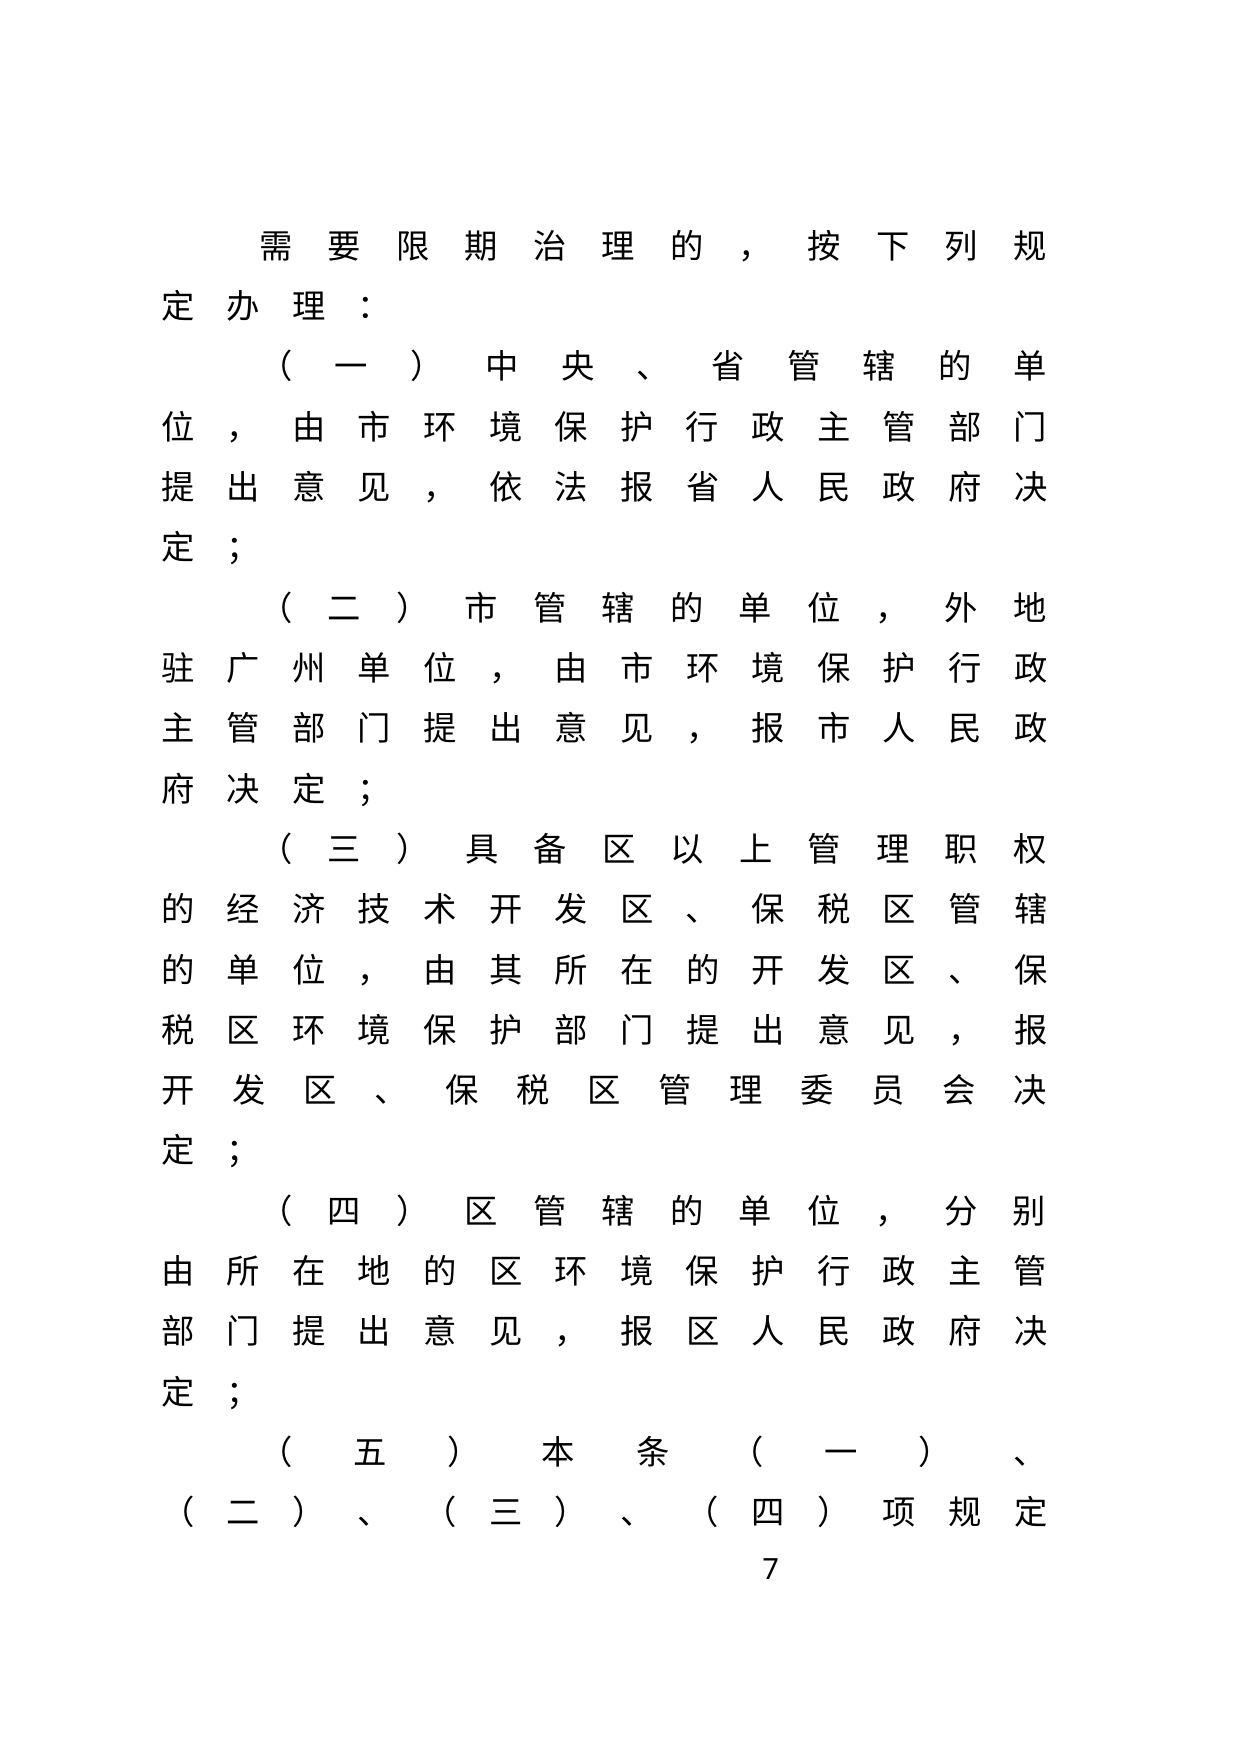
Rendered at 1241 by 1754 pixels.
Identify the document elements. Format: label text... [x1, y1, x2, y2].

text （一）中央、省管辖的单位，由市环境保护行政主管部门提出意见，依法报省人民政府决定； [161, 334, 1079, 575]
text （四）区管辖的单位，分别由所在地的区环境保护行政主管部门提出意见，报区人民政府决定； [161, 1178, 1079, 1420]
text 需要限期治理的，按下列规定办理： [161, 213, 1079, 334]
text （二）市管辖的单位，外地驻广州单位，由市环境保护行政主管部门提出意见，报市人民政府决定； [161, 575, 1079, 817]
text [161, 1420, 1079, 1540]
text （三）具备区以上管理职权的经济技术开发区、保税区管辖的单位，由其所在的开发区、保税区环境保护部门提出意见，报开发区、保税区管理委员会决定； [161, 817, 1079, 1178]
